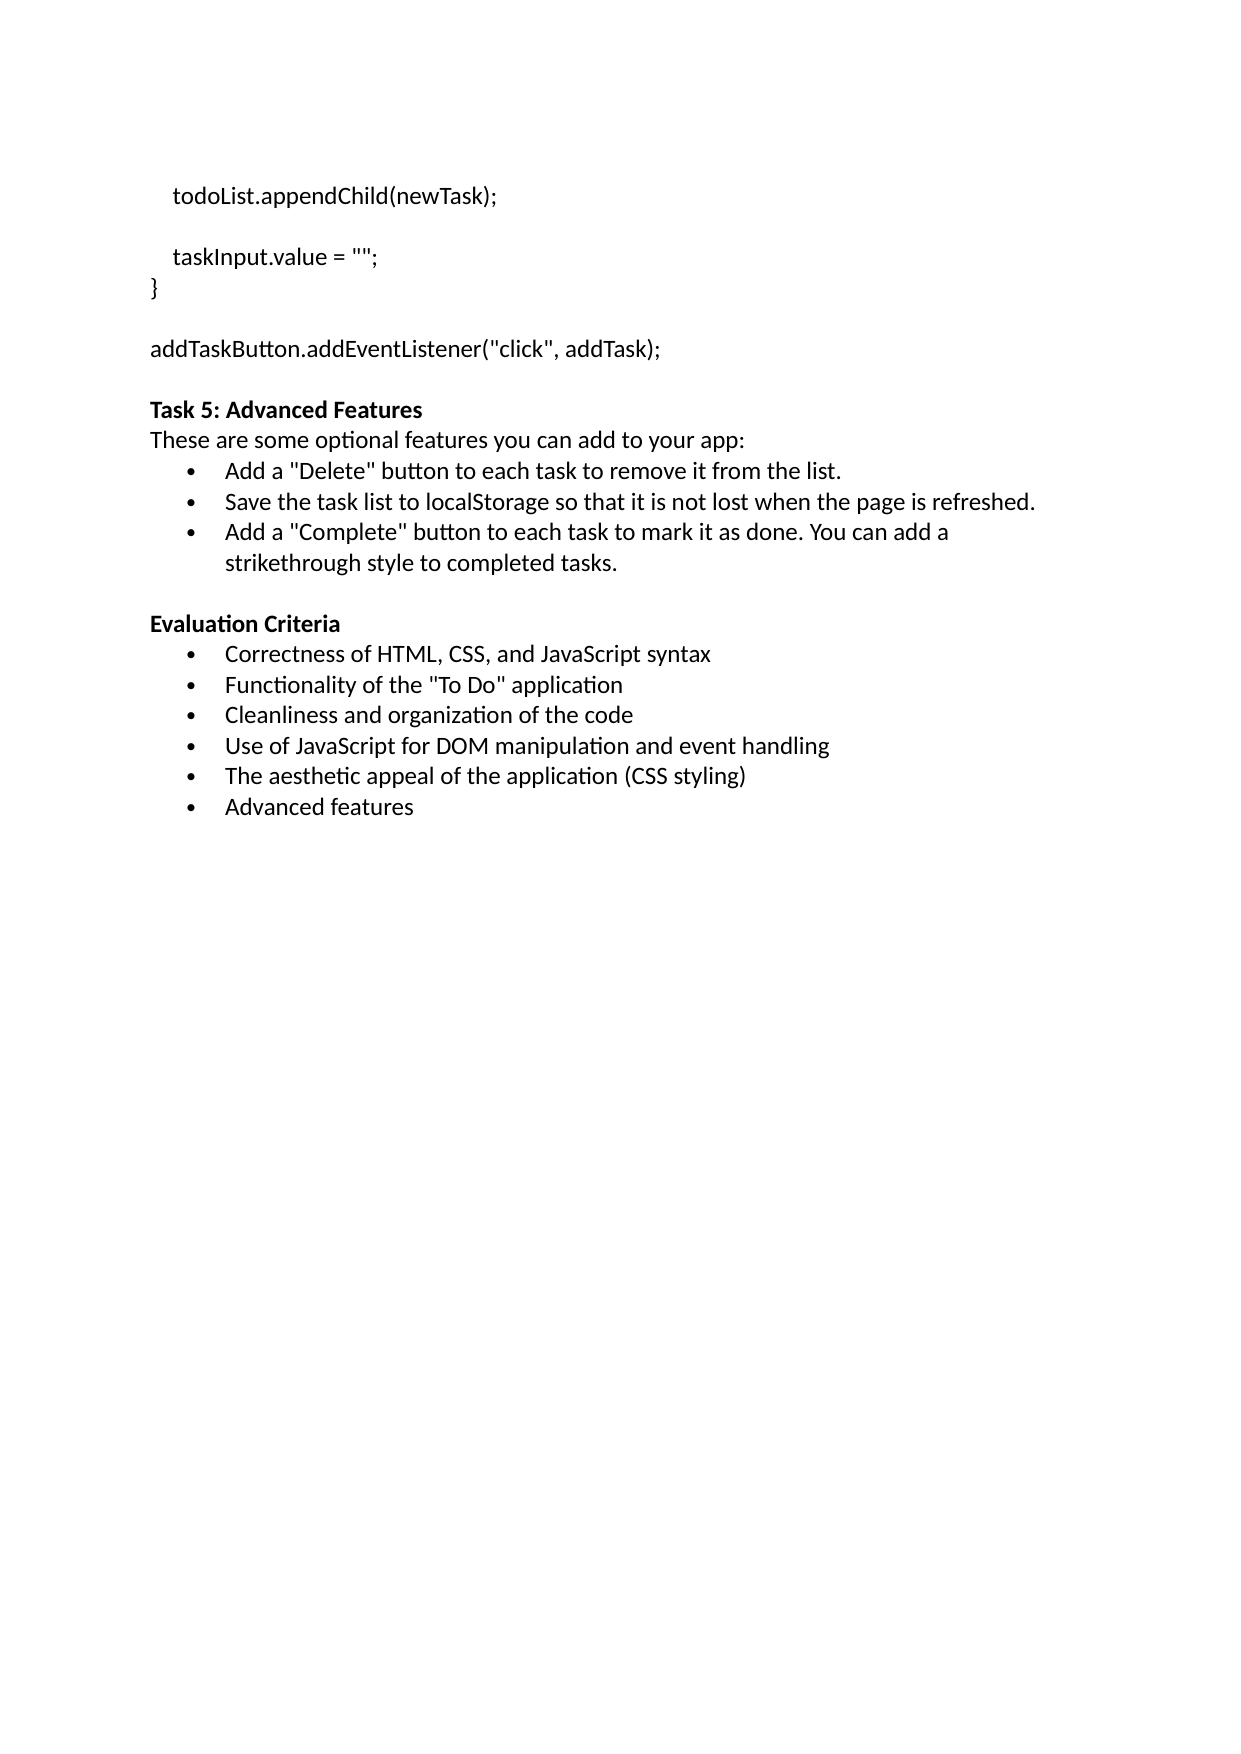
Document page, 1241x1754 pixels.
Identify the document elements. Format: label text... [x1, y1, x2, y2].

list Correctness of HTML, CSS, and JavaScript syntax [187, 638, 1090, 669]
list Add a "Delete" button to each task to remove it from the list. [187, 455, 1090, 486]
list Cleanliness and organization of the code [187, 699, 1090, 730]
text Evaluation Criteria [150, 608, 1090, 638]
list Add a "Complete" button to each task to mark it as done. You can add a strikethrough style to completed tasks. [187, 516, 1090, 577]
text } [150, 272, 1090, 303]
list Advanced features [187, 791, 1090, 821]
list Use of JavaScript for DOM manipulation and event handling [187, 730, 1090, 760]
list Save the task list to localStorage so that it is not lost when the page is refreshed. [187, 486, 1090, 516]
list The aesthetic appeal of the application (CSS styling) [187, 760, 1090, 791]
text Task 5: Advanced Features [150, 394, 1090, 425]
list Functionality of the "To Do" application [187, 669, 1090, 699]
text todoList.appendChild(newTask); [150, 181, 1090, 211]
text taskInput.value = ""; [150, 242, 1090, 272]
text These are some optional features you can add to your app: [150, 425, 1090, 455]
text addTaskButton.addEventListener("click", addTask); [150, 333, 1090, 364]
